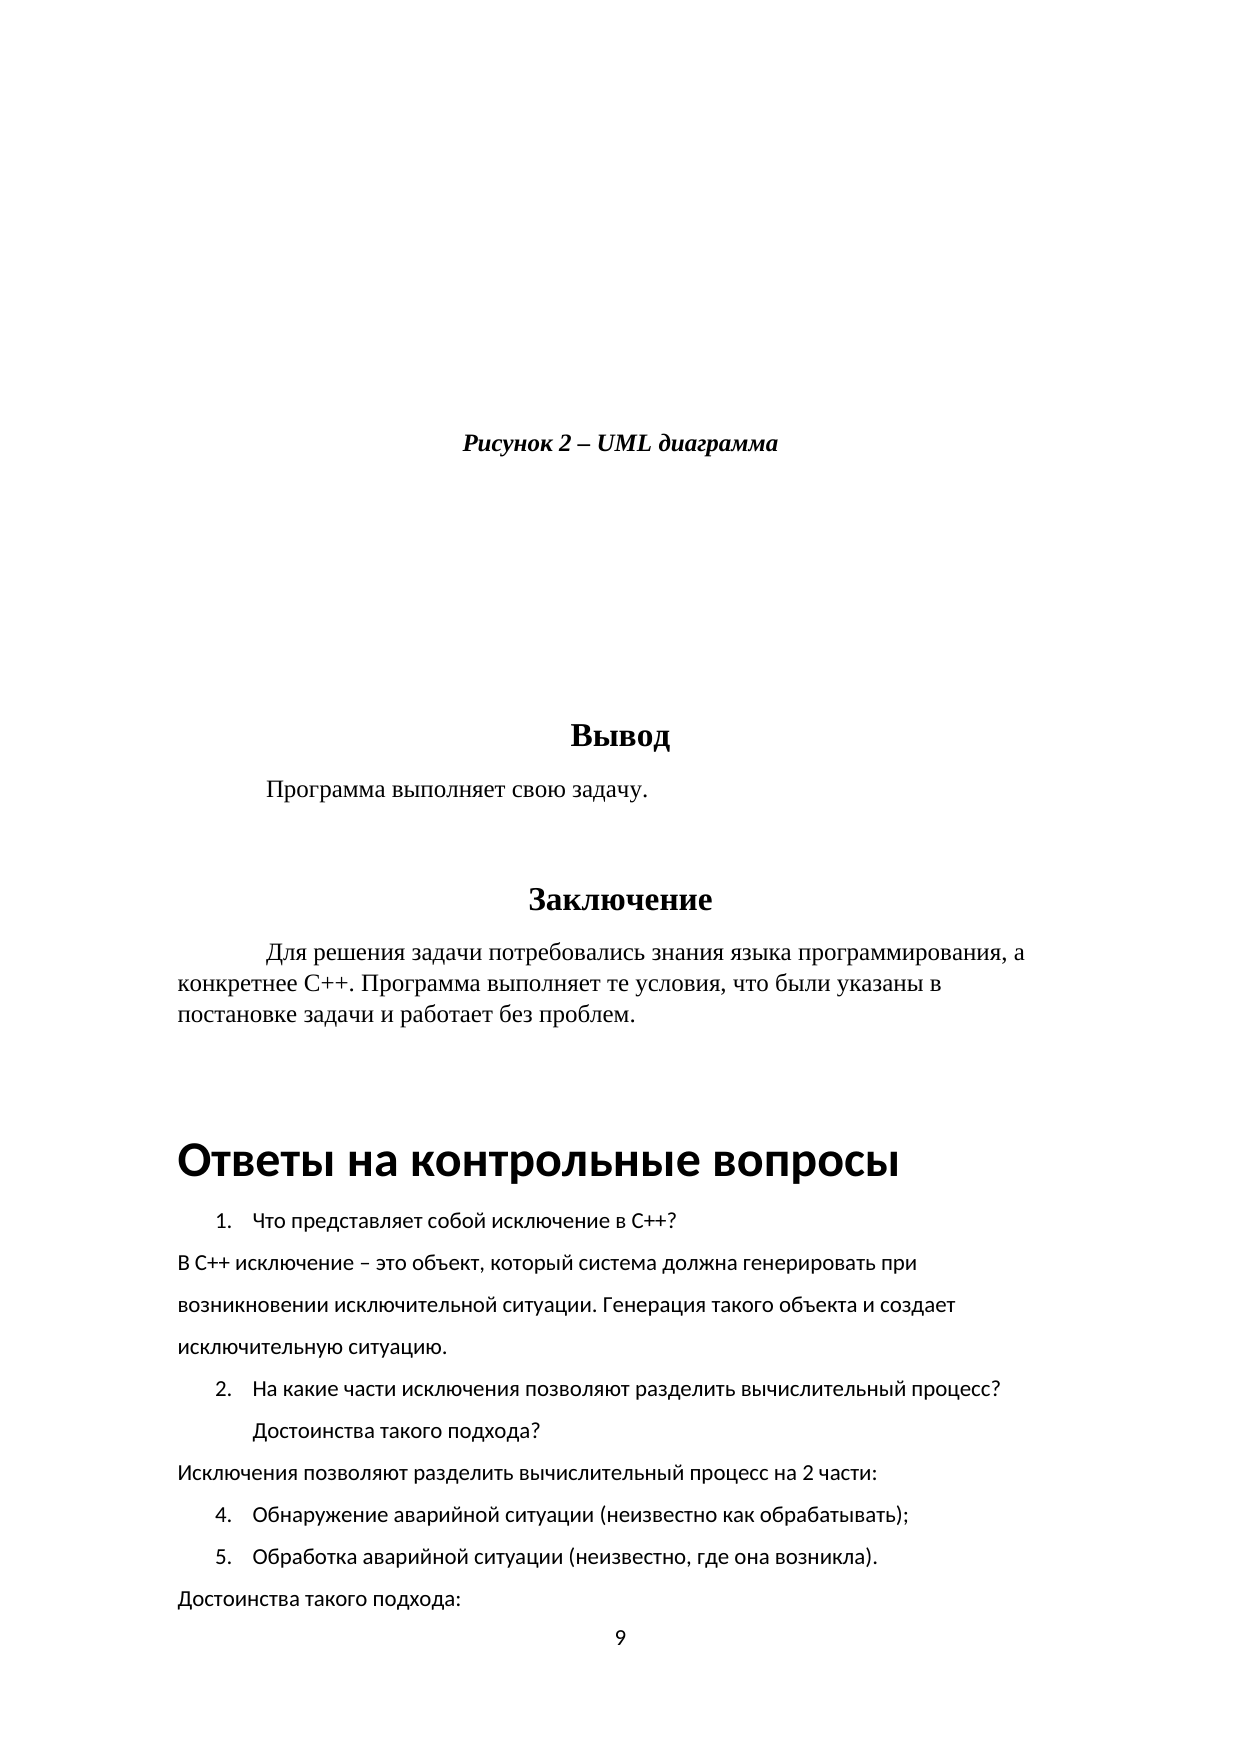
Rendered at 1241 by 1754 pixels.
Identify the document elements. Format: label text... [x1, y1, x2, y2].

list Обнаружение аварийной ситуации (неизвестно как обрабатывать); [215, 1500, 1063, 1528]
text В С++ исключение – это объект, который система должна генерировать при возникновении исключительной ситуации. Генерация такого объекта и создает исключительную ситуацию. [177, 1248, 1063, 1361]
subtitle Ответы на контрольные вопросы [177, 1128, 1063, 1189]
list На какие части исключения позволяют разделить вычислительный процесс? Достоинства такого подхода? [215, 1374, 1063, 1444]
text Достоинства такого подхода: [177, 1584, 1063, 1612]
text Заключение [177, 879, 1063, 918]
list Обработка аварийной ситуации (неизвестно, где она возникла). [215, 1542, 1063, 1570]
text Рисунок 2 – UML диаграмма [177, 428, 1063, 457]
text Вывод [177, 716, 1063, 754]
text Исключения позволяют разделить вычислительный процесс на 2 части: [177, 1458, 1063, 1486]
text Программа выполняет свою задачу. [177, 774, 1063, 802]
text Для решения задачи потребовались знания языка программирования, а конкретнее C++. Программа выполняет те условия, что были указаны в постановке задачи и работает без проблем. [177, 937, 1063, 1028]
list Что представляет собой исключение в С++? [215, 1207, 1063, 1234]
